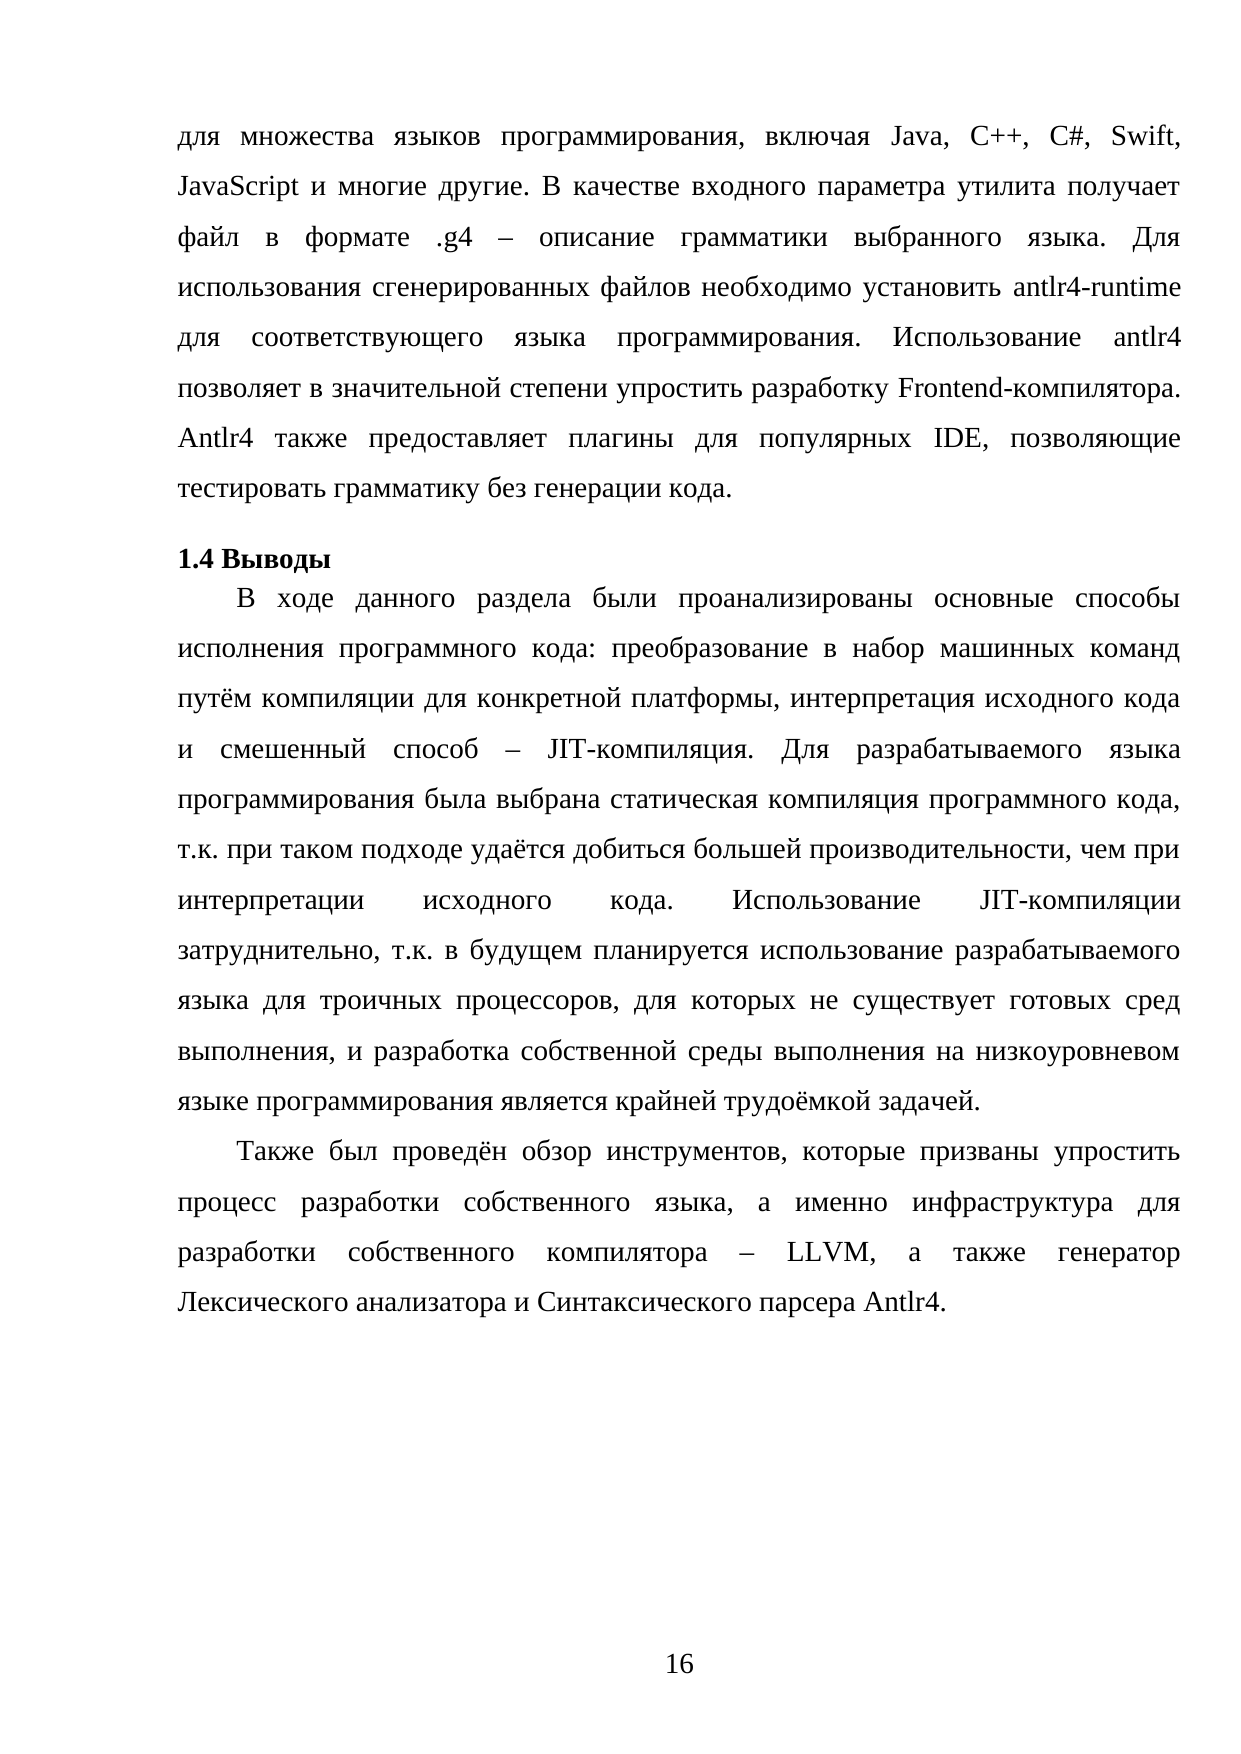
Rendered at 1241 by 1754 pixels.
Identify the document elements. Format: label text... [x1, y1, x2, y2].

text Также был проведён обзор инструментов, которые призваны упростить процесс разработки собственного языка, а именно инфраструктура для разработки собственного компилятора – LLVM, а также генератор Лексического анализатора и Синтаксического парсера Antlr4. [177, 1133, 1181, 1318]
text В ходе данного раздела были проанализированы основные способы исполнения программного кода: преобразование в набор машинных команд путём компиляции для конкретной платформы, интерпретация исходного кода и смешенный способ – JIT-компиляция. Для разрабатываемого языка программирования была выбрана статическая компиляция программного кода, т.к. при таком подходе удаётся добиться большей производительности, чем при интерпретации исходного кода. Использование JIT-компиляции затруднительно, т.к. в будущем планируется использование разрабатываемого языка для троичных процессоров, для которых не существует готовых сред выполнения, и разработка собственной среды выполнения на низкоуровневом языке программирования является крайней трудоёмкой задачей. [177, 580, 1181, 1117]
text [177, 118, 1181, 504]
subtitle 1.4 Выводы [177, 541, 1181, 575]
